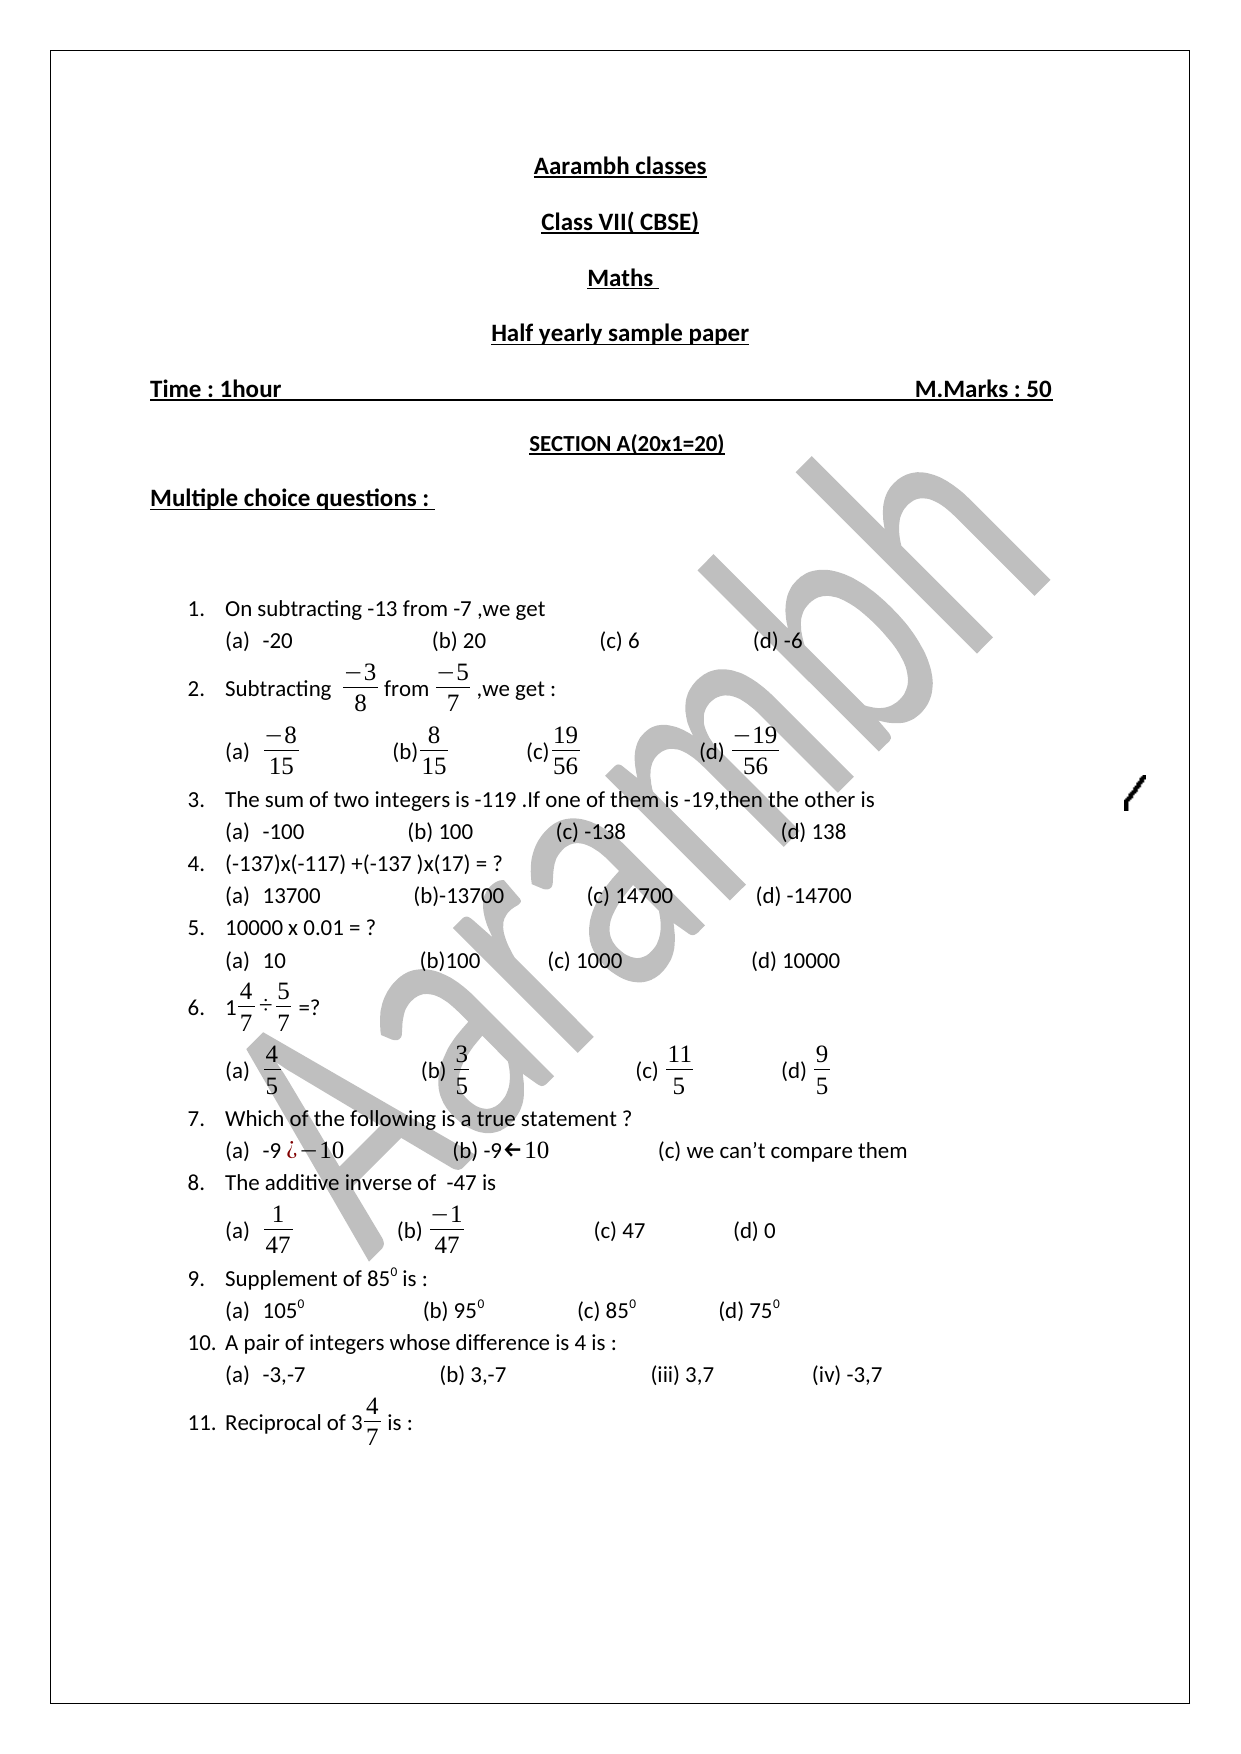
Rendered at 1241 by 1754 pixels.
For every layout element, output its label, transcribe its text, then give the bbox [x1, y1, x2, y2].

list 10000 x 0.01 = ? [187, 913, 1090, 942]
list Supplement of 850 is : [187, 1264, 1090, 1292]
text Aarambh classes [150, 150, 1090, 181]
list 10 (b)100 (c) 1000 (d) 10000 [225, 946, 1090, 974]
list -3,-7 (b) 3,-7 (iii) 3,7 (iv) -3,7 [225, 1360, 1090, 1388]
list -9 (b) -9 (c) we can’t compare them [225, 1136, 1090, 1164]
list 13700 (b)-13700 (c) 14700 (d) -14700 [225, 881, 1090, 909]
list Which of the following is a true statement ? [187, 1104, 1090, 1132]
text Time : 1hour M.Marks : 50 [150, 373, 1090, 404]
list -100 (b) 100 (c) -138 (d) 138 [225, 817, 1090, 845]
list The sum of two integers is -119 .If one of them is -19,then the other is [187, 785, 1090, 813]
list -20 (b) 20 (c) 6 (d) -6 [225, 626, 1090, 654]
list (b) (c) (d) [225, 1041, 1090, 1100]
list (b) (c) 47 (d) 0 [225, 1201, 1090, 1260]
list The additive inverse of -47 is [187, 1168, 1090, 1197]
list (-137)x(-117) +(-137 )x(17) = ? [187, 849, 1090, 877]
text Class VII( CBSE) [150, 206, 1090, 236]
list 1 =? [187, 978, 1090, 1037]
list 1050 (b) 950 (c) 850 (d) 750 [225, 1296, 1090, 1324]
picture [1124, 775, 1146, 811]
list A pair of integers whose difference is 4 is : [187, 1328, 1090, 1356]
text Multiple choice questions : [150, 482, 1090, 513]
list Subtracting from ,we get : [187, 658, 1090, 717]
list Reciprocal of 3 is : [187, 1393, 1090, 1452]
text Maths [150, 262, 1090, 292]
list (b) (c) (d) [225, 722, 1090, 781]
text SECTION A(20x1=20) [150, 429, 1090, 457]
text Half yearly sample paper [150, 317, 1090, 348]
list On subtracting -13 from -7 ,we get [187, 594, 1090, 622]
